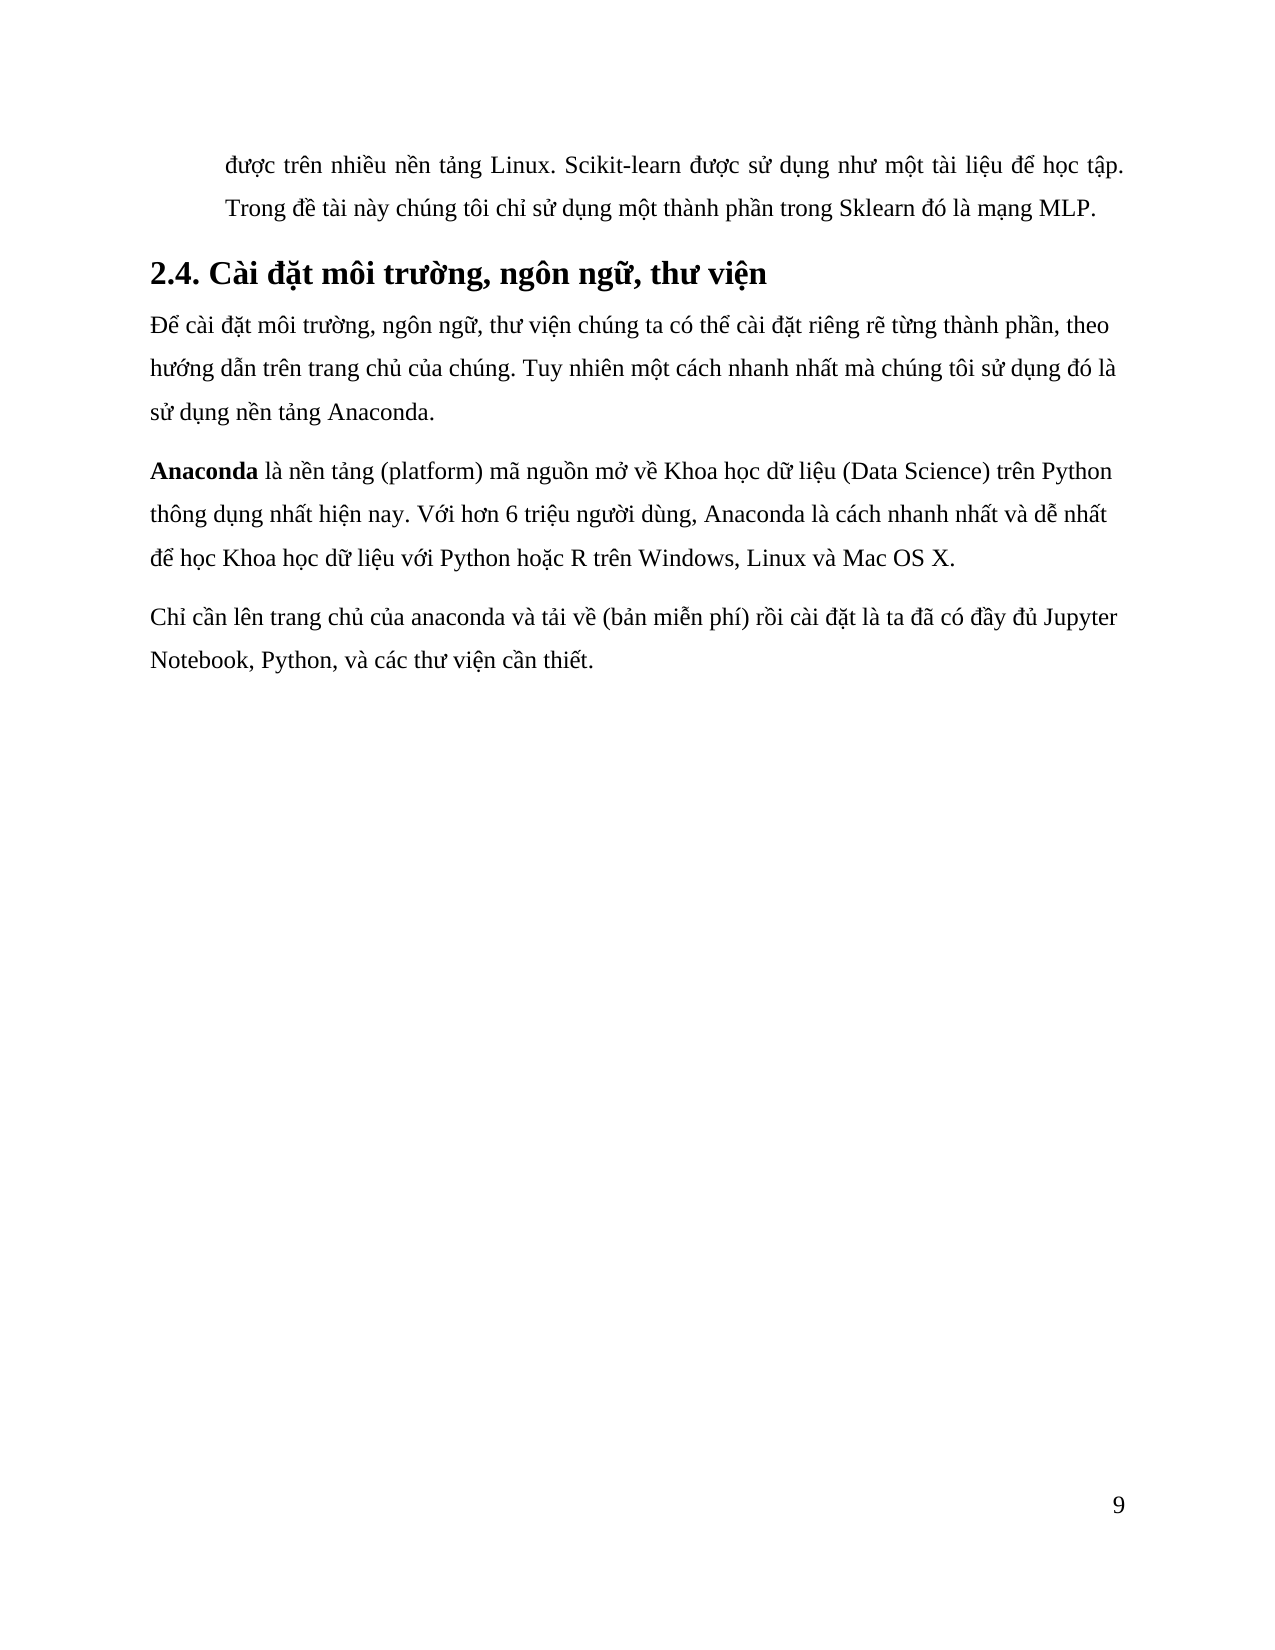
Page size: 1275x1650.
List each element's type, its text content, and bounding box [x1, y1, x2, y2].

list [187, 150, 1125, 222]
subtitle Cài đặt môi trường, ngôn ngữ, thư viện [150, 253, 1125, 291]
text Chỉ cần lên trang chủ của anaconda và tải về (bản miễn phí) rồi cài đặt là ta đã có đầy đủ Jupyter Notebook, Python, và các thư viện cần thiết. [150, 602, 1125, 674]
text Anaconda là nền tảng (platform) mã nguồn mở về Khoa học dữ liệu (Data Science) trên Python thông dụng nhất hiện nay. Với hơn 6 triệu người dùng, Anaconda là cách nhanh nhất và dễ nhất để học Khoa học dữ liệu với Python hoặc R trên Windows, Linux và Mac OS X. [150, 456, 1125, 571]
text Để cài đặt môi trường, ngôn ngữ, thư viện chúng ta có thể cài đặt riêng rẽ từng thành phần, theo hướng dẫn trên trang chủ của chúng. Tuy nhiên một cách nhanh nhất mà chúng tôi sử dụng đó là sử dụng nền tảng Anaconda. [150, 310, 1125, 425]
